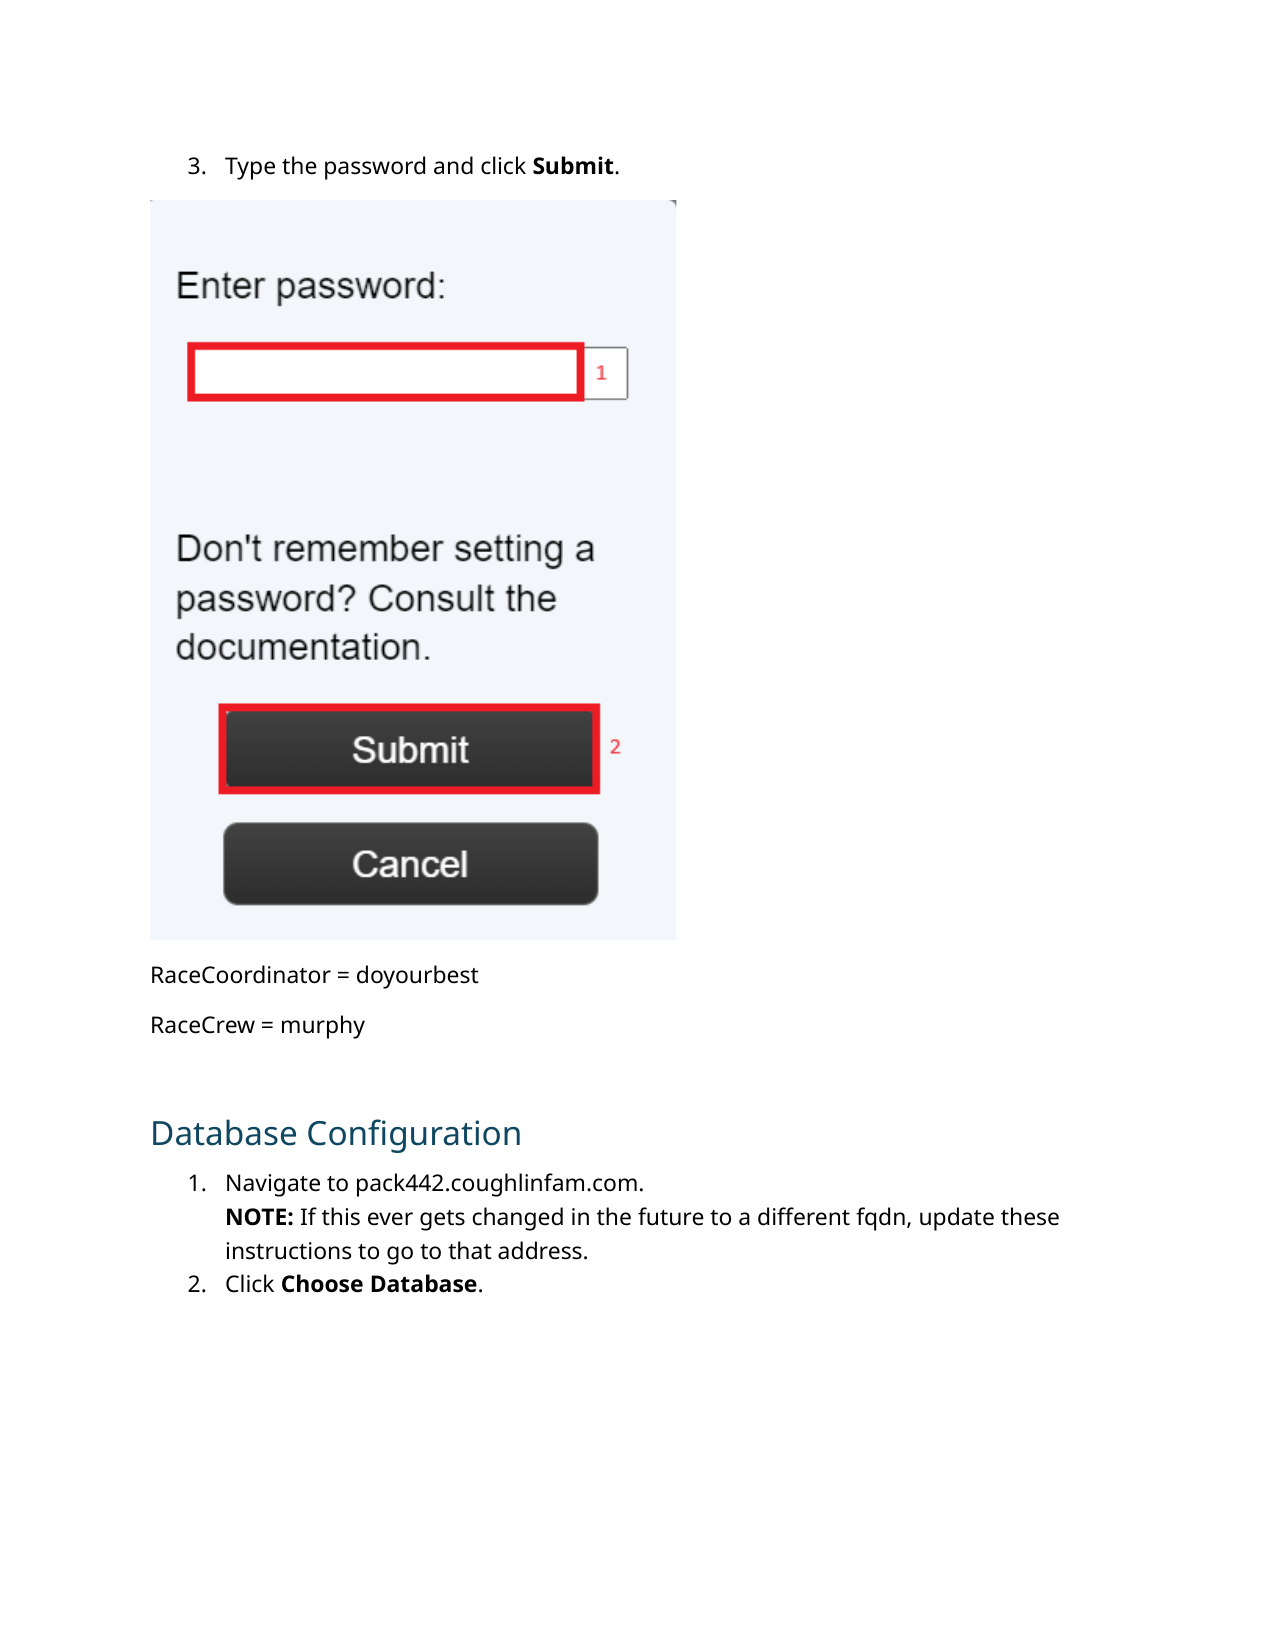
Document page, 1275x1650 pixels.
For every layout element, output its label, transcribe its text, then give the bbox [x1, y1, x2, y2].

list Click Choose Database. [187, 1268, 1125, 1300]
subtitle Database Configuration [150, 1110, 1125, 1155]
text RaceCrew = murphy [150, 1009, 1125, 1040]
list Navigate to pack442.coughlinfam.com. [187, 1167, 1125, 1198]
picture [150, 200, 677, 940]
text RaceCoordinator = doyourbest [150, 959, 1125, 990]
list Type the password and click Submit. [187, 150, 1125, 181]
list NOTE: If this ever gets changed in the future to a different fqdn, update these instructions to go to that address. [225, 1201, 1125, 1266]
